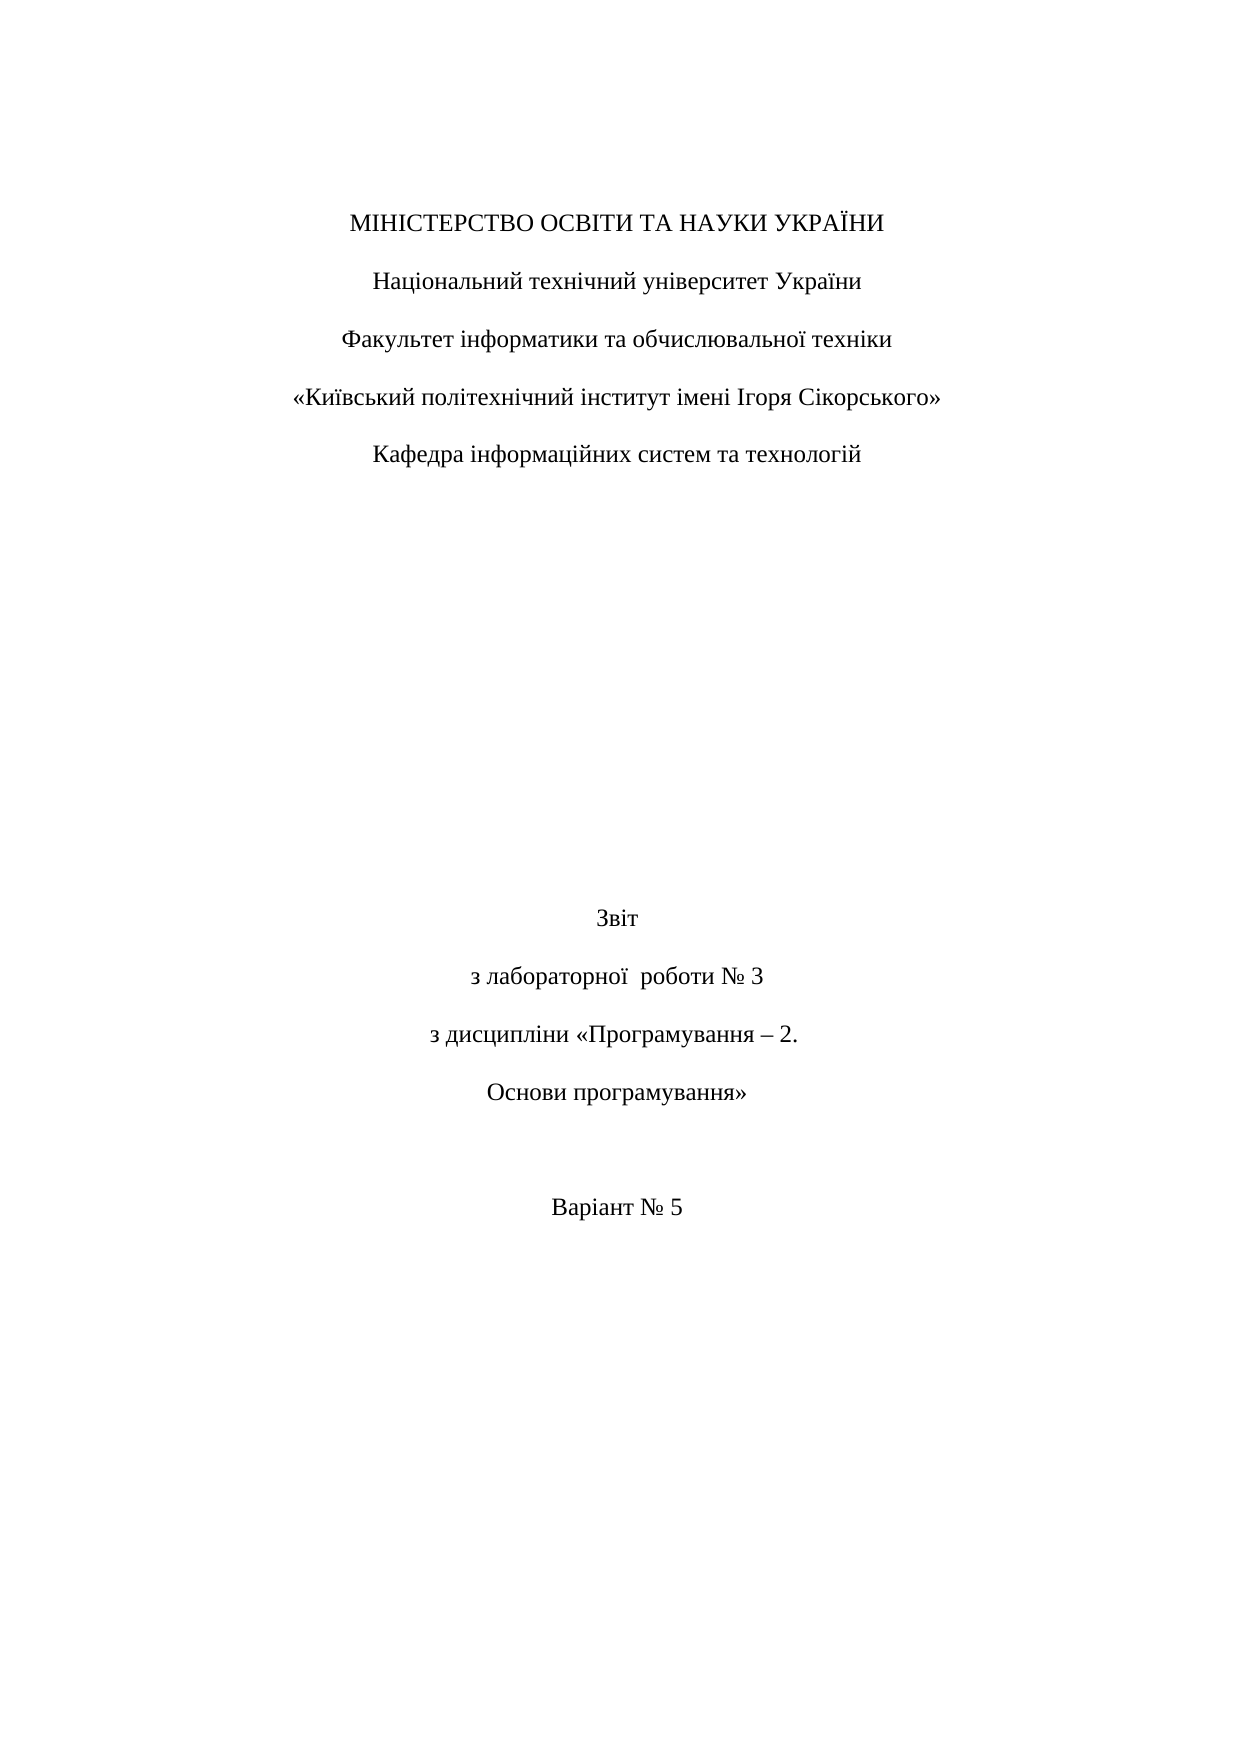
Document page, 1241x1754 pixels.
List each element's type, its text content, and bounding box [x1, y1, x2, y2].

text Основи програмування» [150, 1077, 1090, 1105]
text Кафедра інформаційних систем та технологій [150, 439, 1090, 468]
text Факультет інформатики та обчислювальної техніки [150, 324, 1090, 352]
text Звіт [150, 903, 1090, 932]
text МІНІСТЕРСТВО ОСВІТИ ТА НАУКИ УКРАЇНИ [150, 208, 1090, 237]
text «Київський політехнічний інститут імені Ігоря Сікорського» [150, 382, 1090, 410]
text Національний технічний університет України [150, 266, 1090, 294]
text з дисципліни «Програмування – 2. [150, 1019, 1090, 1047]
text з лабораторної роботи № 3 [150, 961, 1090, 989]
text Варіант № 5 [150, 1192, 1090, 1221]
